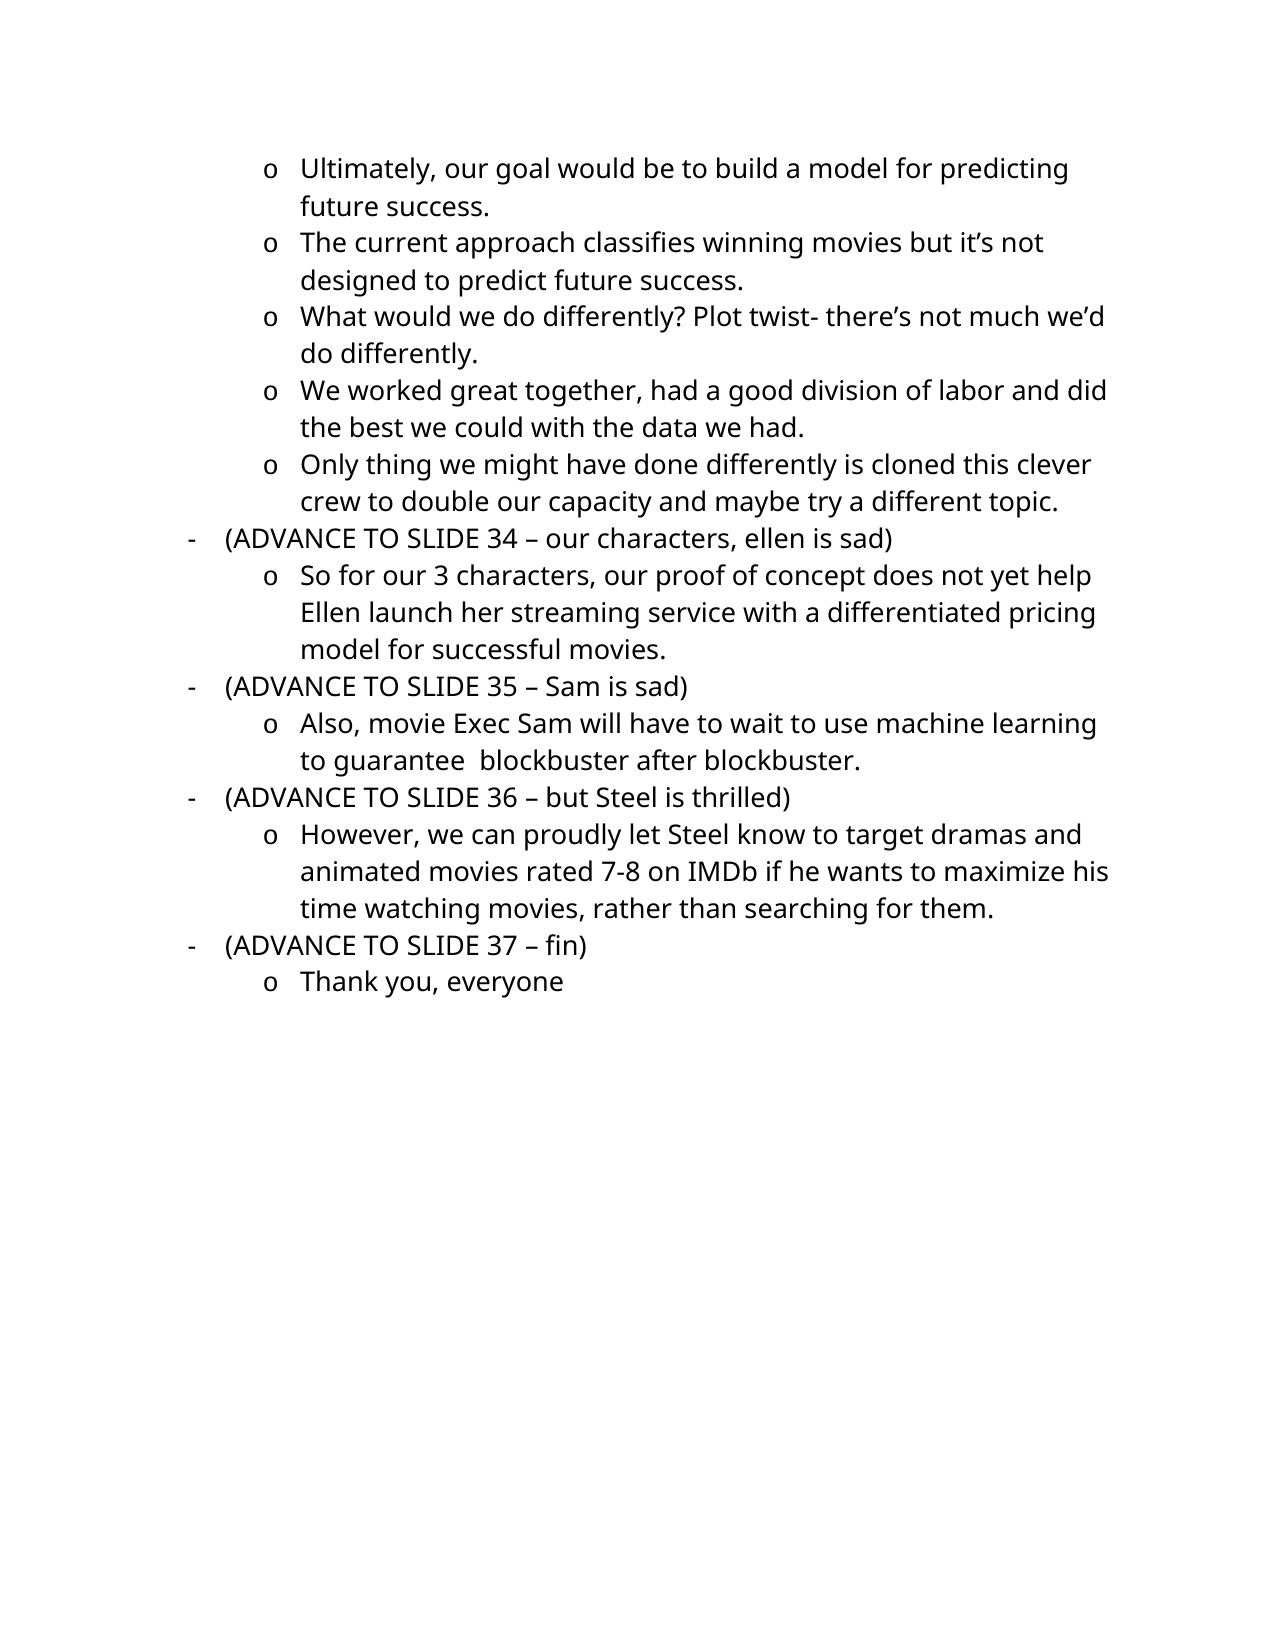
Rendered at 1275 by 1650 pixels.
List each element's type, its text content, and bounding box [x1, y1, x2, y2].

list (ADVANCE TO SLIDE 36 – but Steel is thrilled) [187, 778, 1125, 815]
list So for our 3 characters, our proof of concept does not yet help Ellen launch her streaming service with a differentiated pricing model for successful movies. [262, 557, 1125, 667]
list However, we can proudly let Steel know to target dramas and animated movies rated 7-8 on IMDb if he wants to maximize his time watching movies, rather than searching for them. [262, 815, 1125, 926]
list Also, movie Exec Sam will have to wait to use machine learning to guarantee blockbuster after blockbuster. [262, 704, 1125, 778]
list (ADVANCE TO SLIDE 37 – fin) [187, 926, 1125, 963]
list What would we do differently? Plot twist- there’s not much we’d do differently. [262, 298, 1125, 372]
list We worked great together, had a good division of labor and did the best we could with the data we had. [262, 372, 1125, 446]
list Ultimately, our goal would be to build a model for predicting future success. [262, 150, 1125, 224]
list Only thing we might have done differently is cloned this clever crew to double our capacity and maybe try a different topic. [262, 446, 1125, 520]
list The current approach classifies winning movies but it’s not designed to predict future success. [262, 224, 1125, 298]
list (ADVANCE TO SLIDE 34 – our characters, ellen is sad) [187, 520, 1125, 557]
list Thank you, everyone [262, 963, 1125, 1000]
list (ADVANCE TO SLIDE 35 – Sam is sad) [187, 667, 1125, 704]
